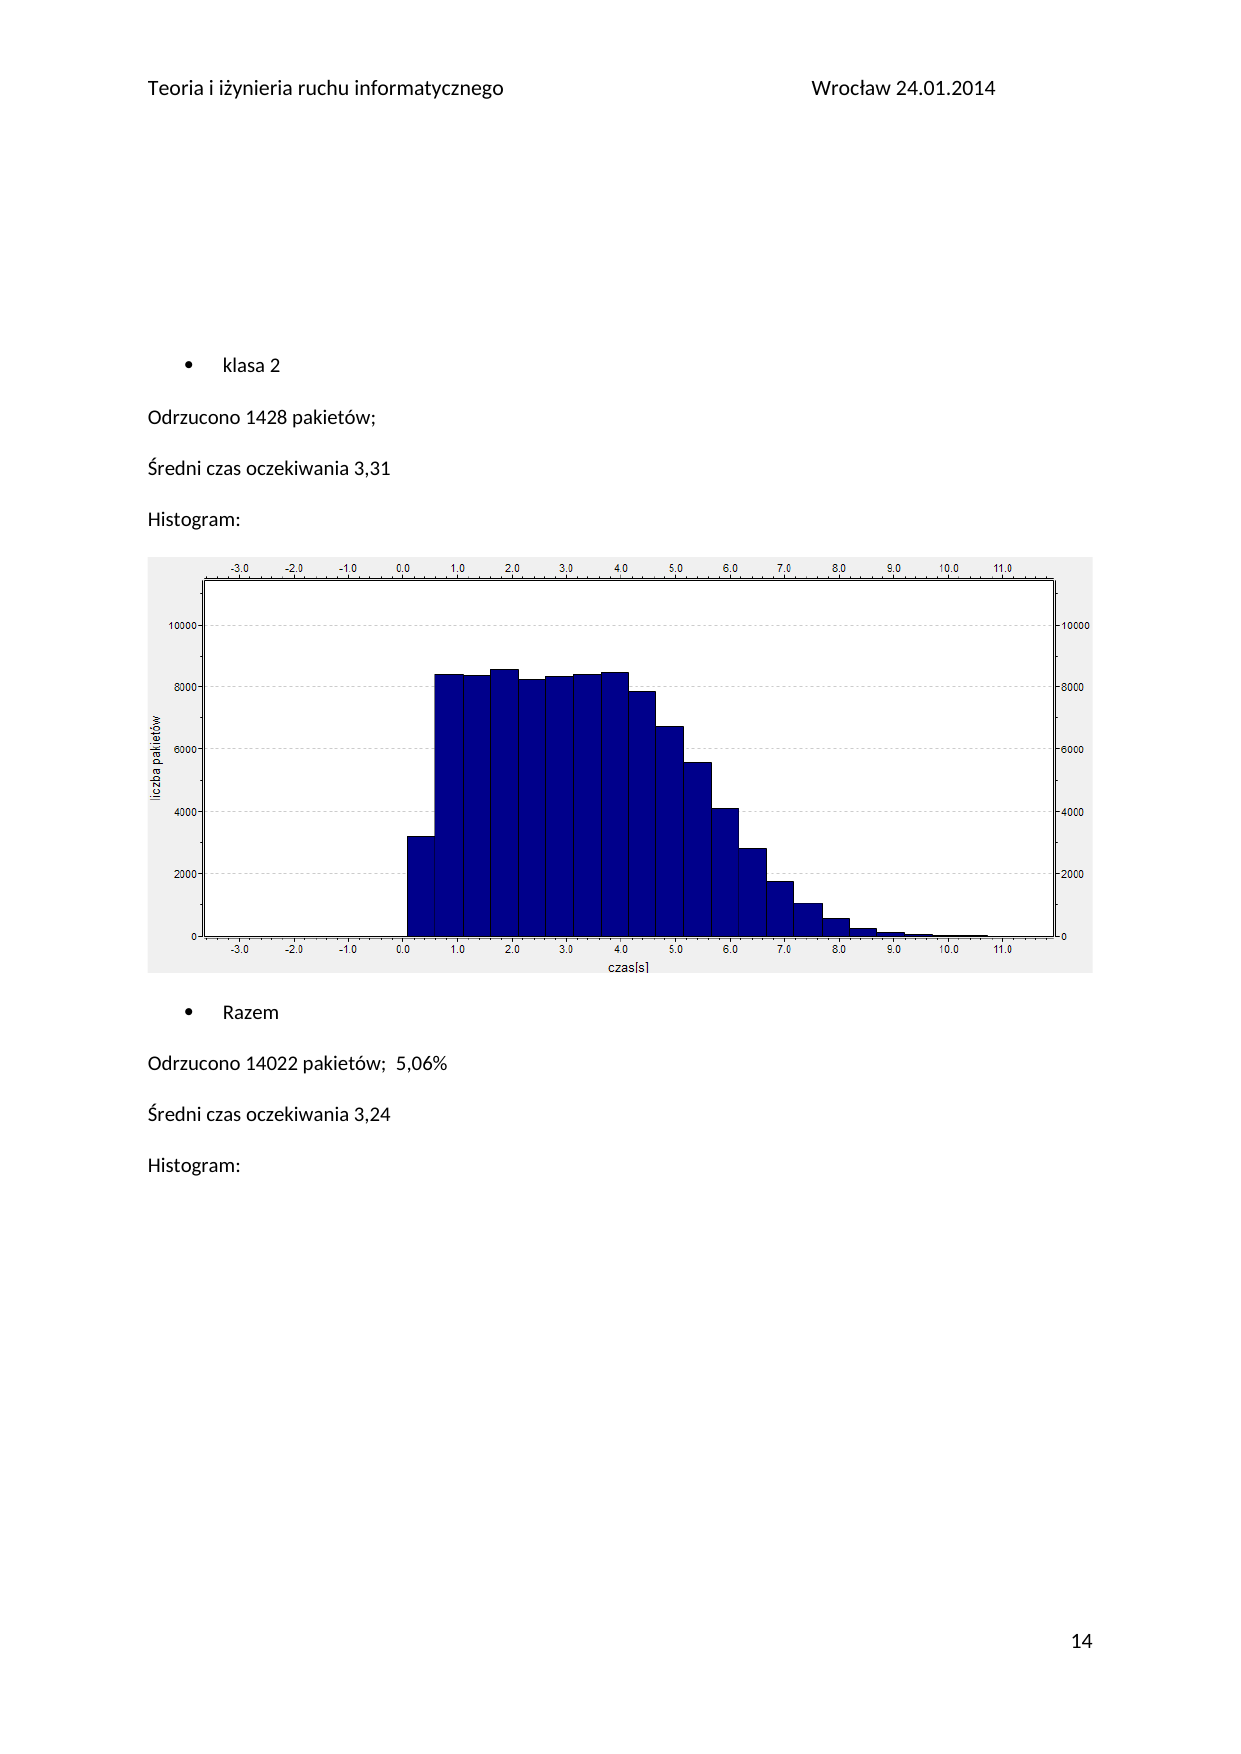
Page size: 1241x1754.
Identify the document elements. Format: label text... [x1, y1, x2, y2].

text Średni czas oczekiwania 3,24 [148, 1101, 1092, 1127]
list Razem [185, 999, 1092, 1024]
text Histogram: [148, 506, 1092, 532]
list klasa 2 [185, 353, 1092, 378]
text Odrzucono 1428 pakietów; [148, 404, 1092, 429]
text Odrzucono 14022 pakietów; 5,06% [148, 1050, 1092, 1076]
text Histogram: [148, 1153, 1092, 1178]
text Średni czas oczekiwania 3,31 [148, 455, 1092, 481]
